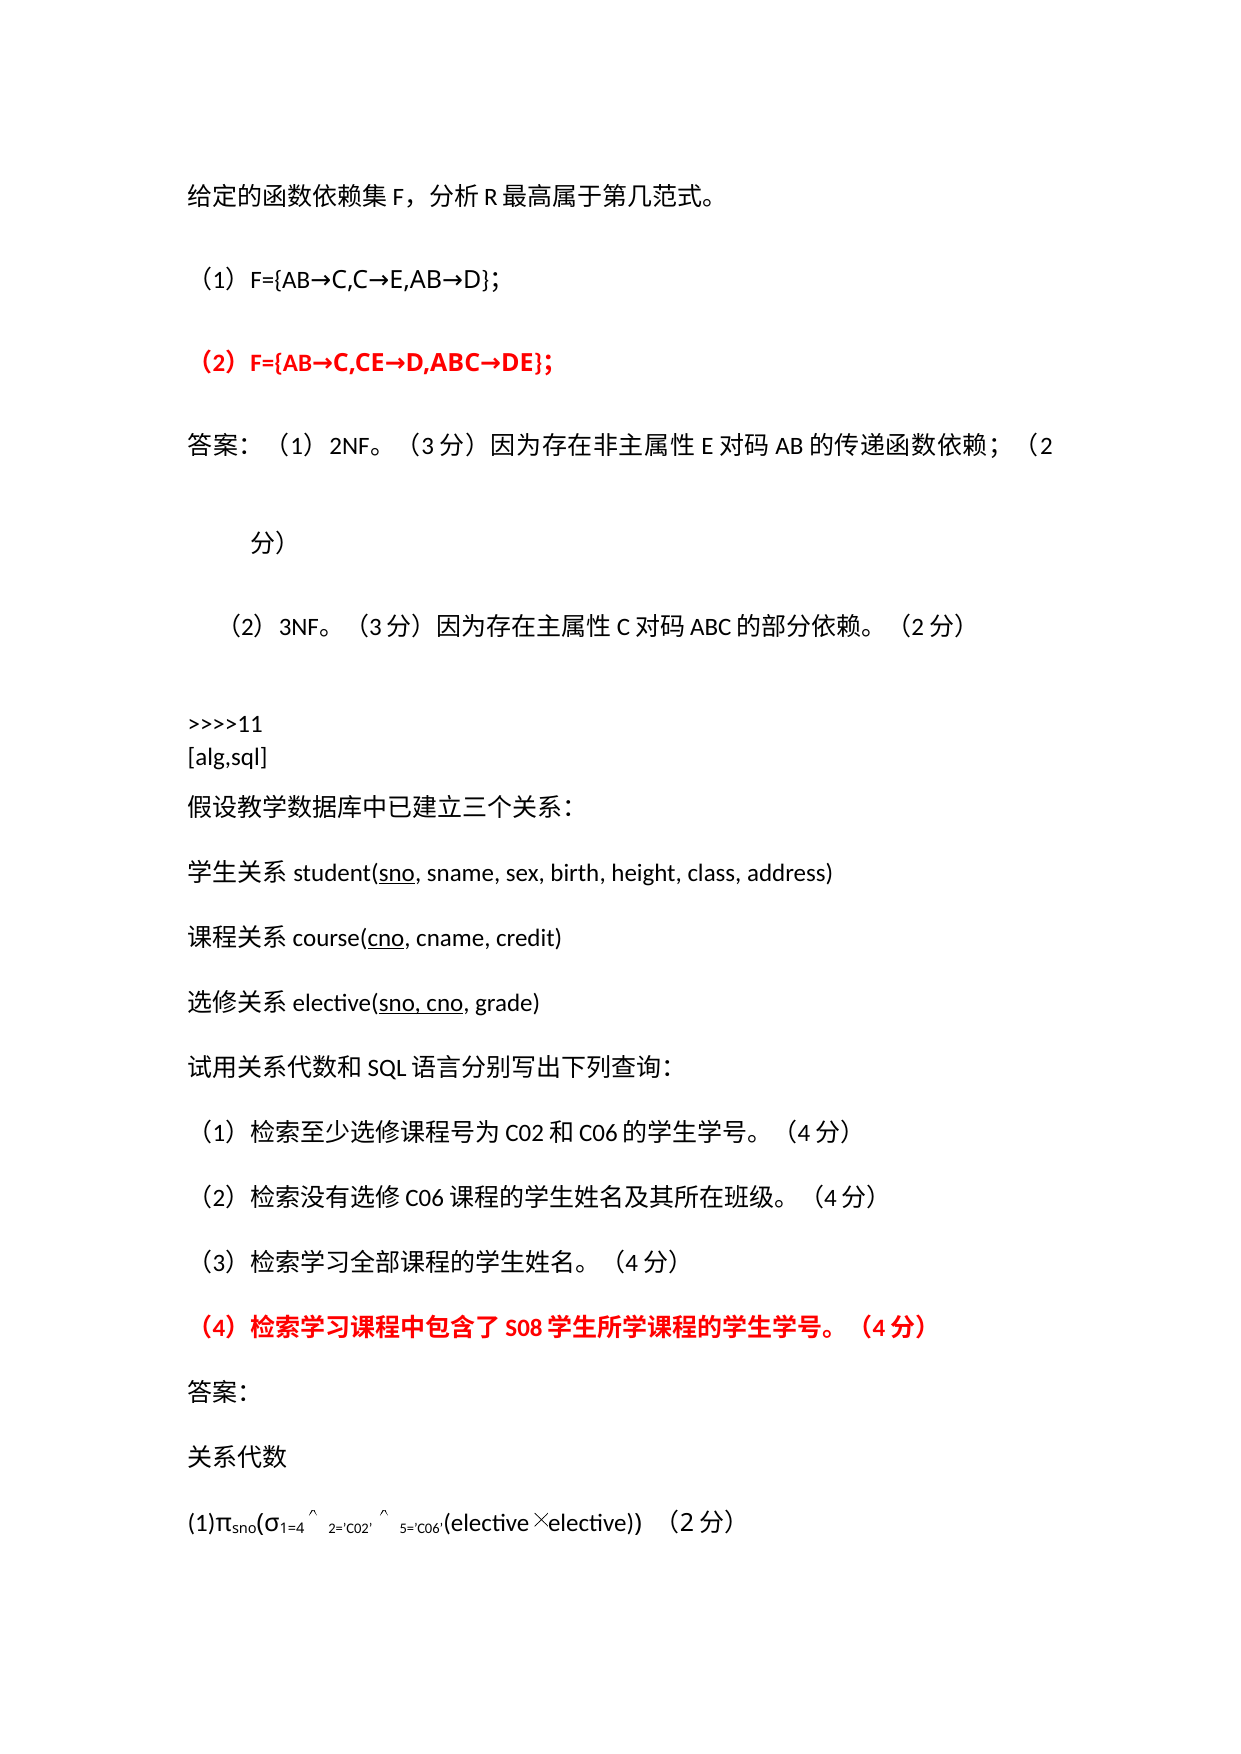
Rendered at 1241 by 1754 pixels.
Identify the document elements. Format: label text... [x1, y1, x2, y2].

text 关系代数 [187, 1423, 1053, 1488]
text （2）F={AB→C,CE→D,ABC→DE}； [187, 328, 1053, 393]
text 学生关系 student(sno, sname, sex, birth, height, class, address) [187, 838, 1053, 903]
text （2）3NF。（3分）因为存在主属性C对码ABC的部分依赖。（2分） [187, 592, 1053, 657]
text （1）F={AB→C,C→E,AB→D}； [187, 245, 1053, 310]
text 选修关系elective(sno, cno, grade) [187, 968, 1053, 1033]
text （4）检索学习课程中包含了S08学生所学课程的学生学号。（4分） [187, 1293, 1053, 1358]
text 假设教学数据库中已建立三个关系： [187, 773, 1053, 838]
text 答案： [187, 1358, 1053, 1423]
text 给定的函数依赖集F，分析R最高属于第几范式。 [187, 162, 1053, 227]
text 答案：（1）2NF。（3分）因为存在非主属性E对码AB的传递函数依赖；（2分） [187, 411, 1053, 574]
text >>>>11 [187, 708, 1053, 740]
text [alg,sql] [187, 740, 1053, 773]
text 试用关系代数和SQL语言分别写出下列查询： [187, 1033, 1053, 1098]
text 课程关系course(cno, cname, credit) [187, 903, 1053, 968]
text （1）检索至少选修课程号为C02和C06的学生学号。（4分） [187, 1098, 1053, 1163]
text (1)πsno(σ1=42=’C 5=’C(electiveelective)) （2分） [187, 1488, 1053, 1553]
text （2）检索没有选修C06课程的学生姓名及其所在班级。（4分） [187, 1163, 1053, 1228]
text （3）检索学习全部课程的学生姓名。（4分） [187, 1228, 1053, 1293]
